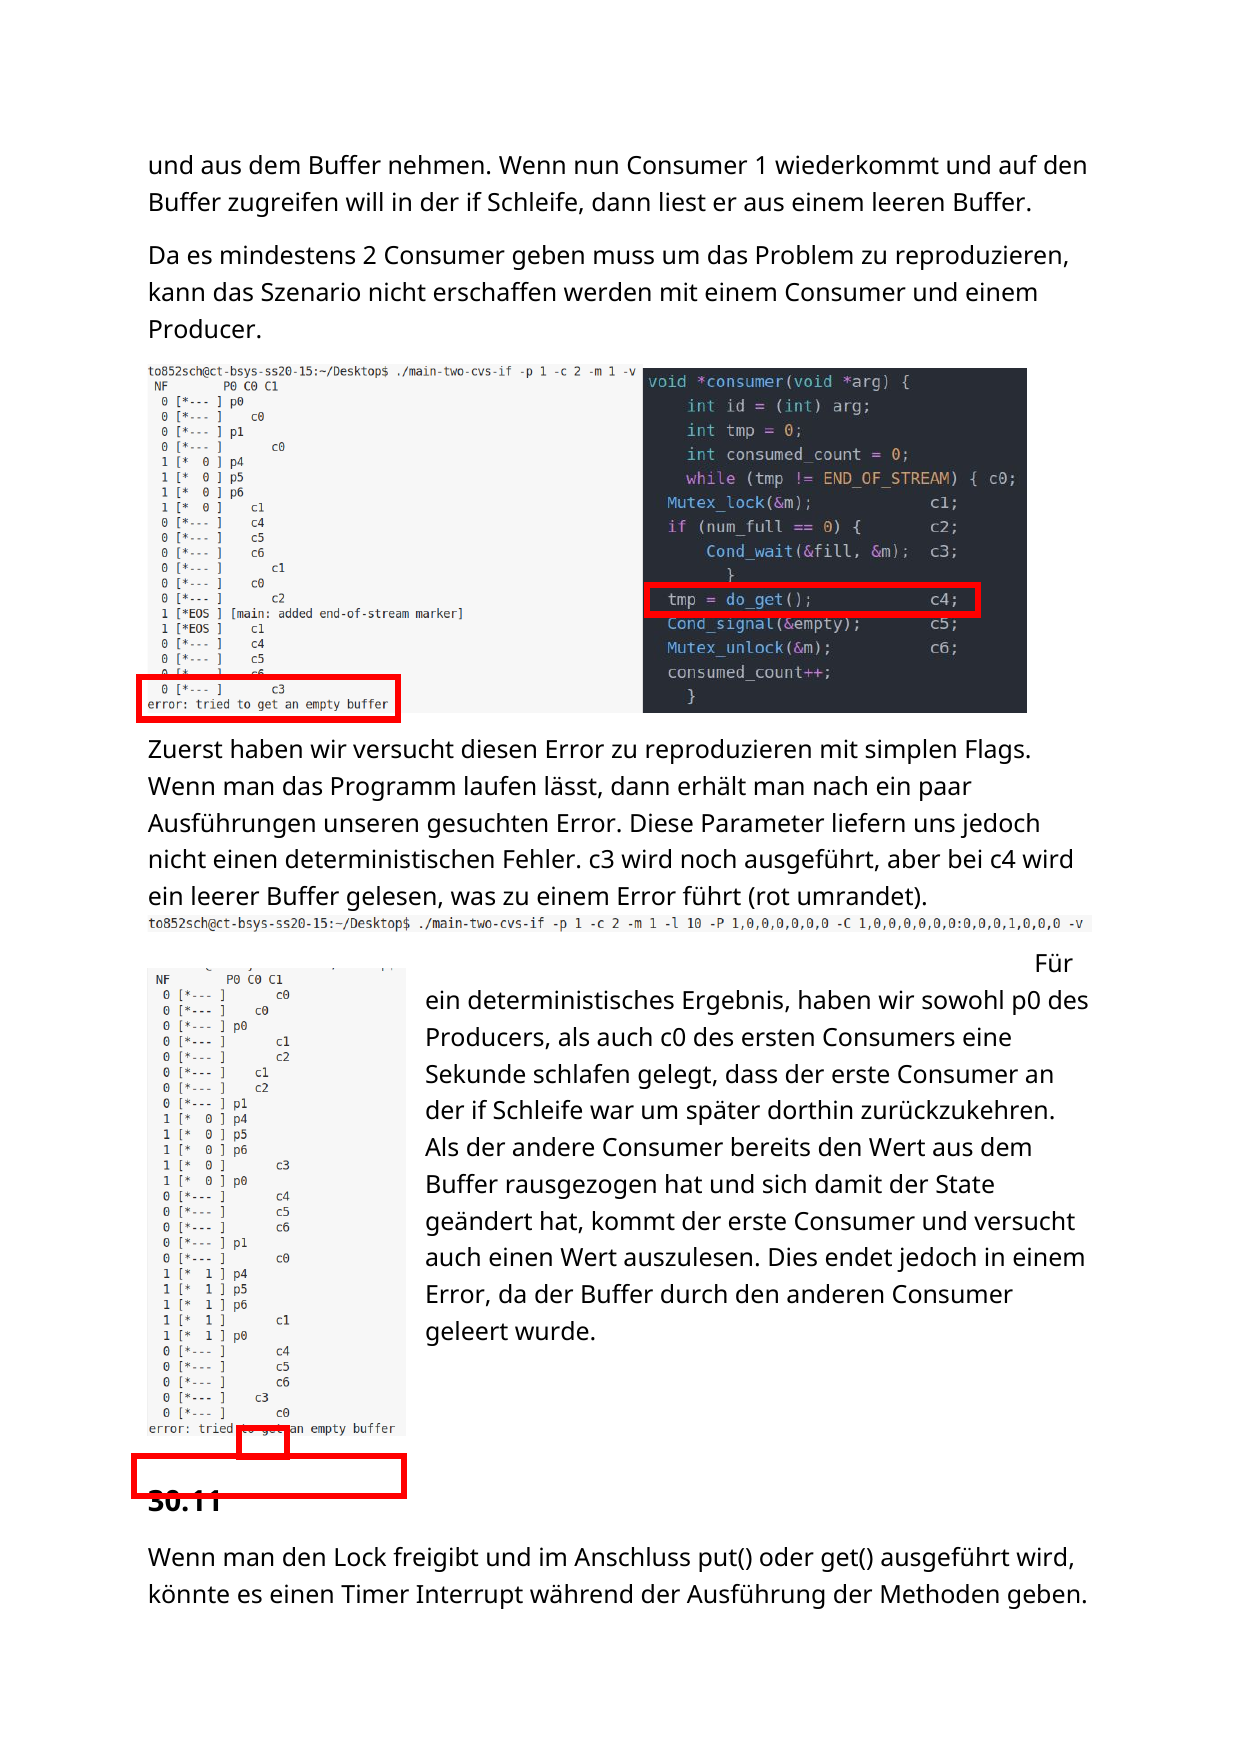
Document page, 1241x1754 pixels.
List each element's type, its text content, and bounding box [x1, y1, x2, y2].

text 30.11 [148, 1480, 1093, 1520]
picture [147, 968, 406, 1436]
picture [147, 364, 1027, 713]
text Zuerst haben wir versucht diesen Error zu reproduzieren mit simplen Flags. [148, 732, 1093, 766]
picture [147, 915, 1092, 932]
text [148, 1539, 1093, 1610]
text Da es mindestens 2 Consumer geben muss um das Problem zu reproduzieren, kann das Szenario nicht erschaffen werden mit einem Consumer und einem Producer. [148, 238, 1093, 345]
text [148, 148, 1093, 218]
picture [242, 1431, 284, 1436]
text Wenn man das Programm laufen lässt, dann erhält man nach ein paar Ausführungen unseren gesuchten Error. Diese Parameter liefern uns jedoch nicht einen deterministischen Fehler. c3 wird noch ausgeführt, aber bei c4 wird ein leerer Buffer gelesen, was zu einem Error führt (rot umrandet). [148, 769, 1093, 913]
picture [147, 680, 395, 713]
